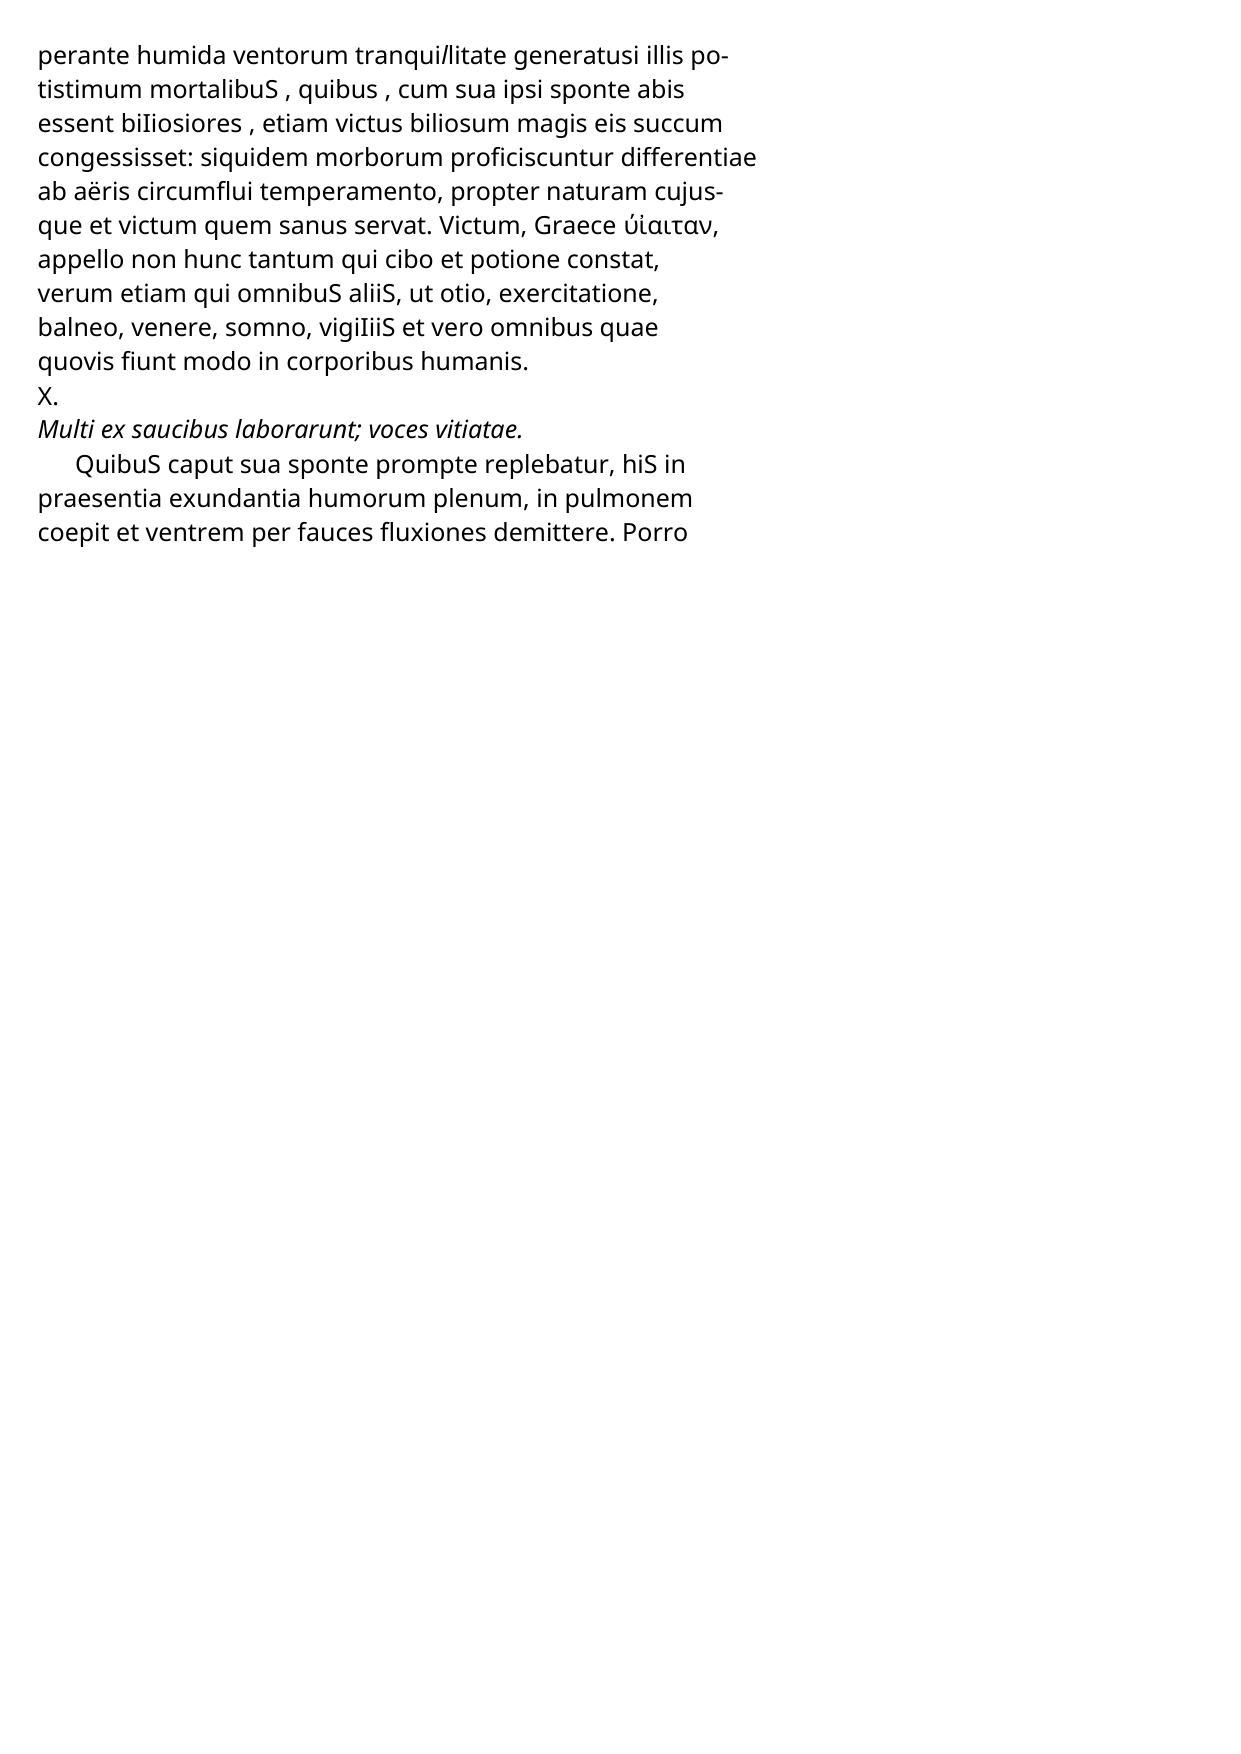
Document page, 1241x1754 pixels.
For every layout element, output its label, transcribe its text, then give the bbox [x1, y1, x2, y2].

text perante humida ventorum tranquillitate generatusi illis po- tistimum mortalibuS , quibus , cum sua ipsi sponte abis essent biIiosiores , etiam victus biliosum magis eis succum congessisset: siquidem morborum proficiscuntur differentiae ab aëris circumflui temperamento, propter naturam cujus- que et victum quem sanus servat. Victum, Graece ύἰαιταν, appello non hunc tantum qui cibo et potione constat, verum etiam qui omnibuS aliiS, ut otio, exercitatione, balneo, venere, somno, vigiIiiS et vero omnibus quae quovis fiunt modo in corporibus humanis. [37, 37, 1203, 378]
text Multi ex saucibus laborarunt; voces vitiatae. [37, 412, 1203, 446]
text X. [37, 378, 1203, 412]
text QuibuS caput sua sponte prompte replebatur, hiS in praesentia exundantia humorum plenum, in pulmonem coepit et ventrem per fauces fluxiones demittere. Porro [37, 446, 1203, 548]
